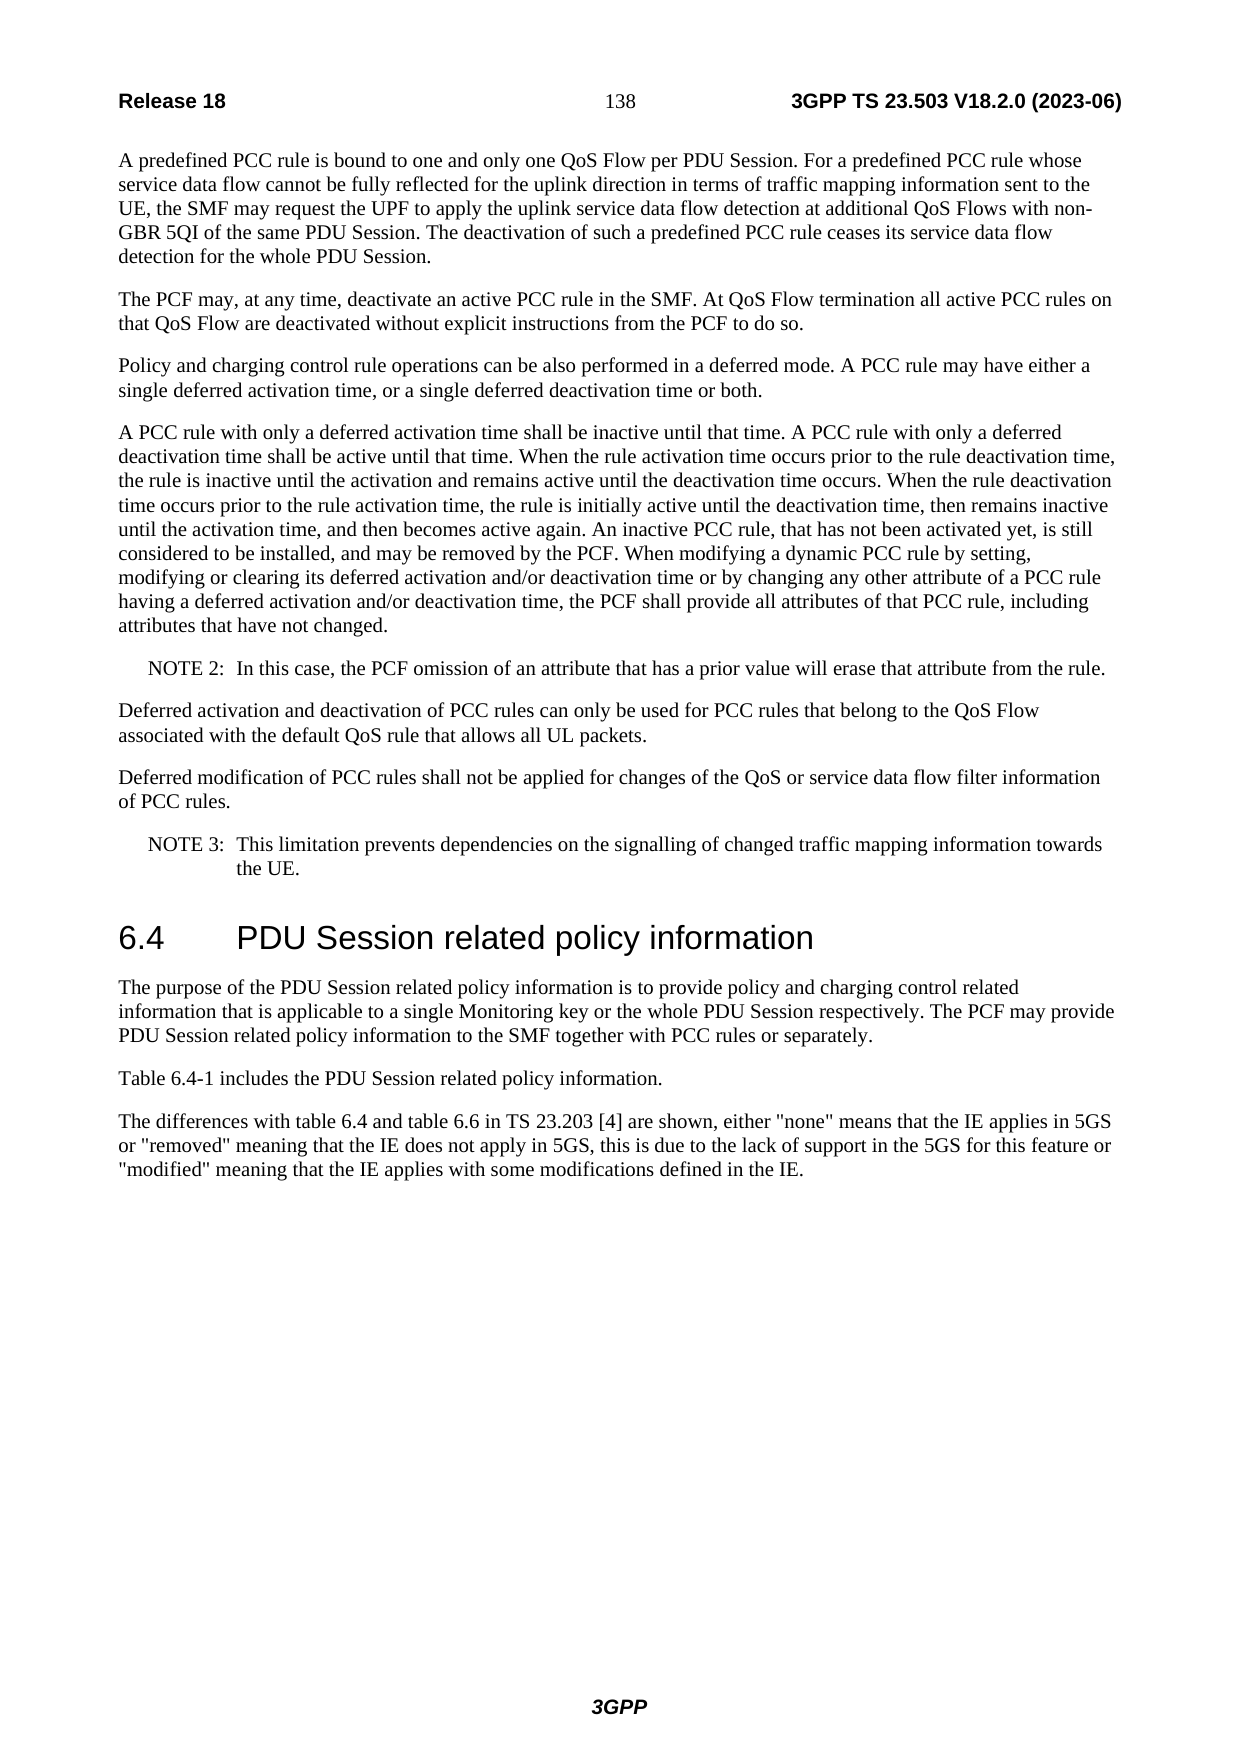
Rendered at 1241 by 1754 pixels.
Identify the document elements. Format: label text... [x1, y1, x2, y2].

text NOTE 2: In this case, the PCF omission of an attribute that has a prior value will erase that attribute from the rule. [148, 656, 1122, 680]
text Policy and charging control rule operations can be also performed in a deferred mode. A PCC rule may have either a single deferred activation time, or a single deferred deactivation time or both. [118, 353, 1122, 402]
text The purpose of the PDU Session related policy information is to provide policy and charging control related information that is applicable to a single Monitoring key or the whole PDU Session respectively. The PCF may provide PDU Session related policy information to the SMF together with PCC rules or separately. [118, 975, 1122, 1047]
text Deferred modification of PCC rules shall not be applied for changes of the QoS or service data flow filter information of PCC rules. [118, 765, 1122, 813]
text A PCC rule with only a deferred activation time shall be inactive until that time. A PCC rule with only a deferred deactivation time shall be active until that time. When the rule activation time occurs prior to the rule deactivation time, the rule is inactive until the activation and remains active until the deactivation time occurs. When the rule deactivation time occurs prior to the rule activation time, the rule is initially active until the deactivation time, then remains inactive until the activation time, and then becomes active again. An inactive PCC rule, that has not been activated yet, is still considered to be installed, and may be removed by the PCF. When modifying a dynamic PCC rule by setting, modifying or clearing its deferred activation and/or deactivation time or by changing any other attribute of a PCC rule having a deferred activation and/or deactivation time, the PCF shall provide all attributes of that PCC rule, including attributes that have not changed. [118, 420, 1122, 637]
text NOTE 3: This limitation prevents dependencies on the signalling of changed traffic mapping information towards the UE. [148, 832, 1122, 880]
text The differences with table 6.4 and table 6.6 in TS 23.203 [4] are shown, either "none" means that the IE applies in 5GS or "removed" meaning that the IE does not apply in 5GS, this is due to the lack of support in the 5GS for this feature or "modified" meaning that the IE applies with some modifications defined in the IE. [118, 1109, 1122, 1181]
text The PCF may, at any time, deactivate an active PCC rule in the SMF. At QoS Flow termination all active PCC rules on that QoS Flow are deactivated without explicit instructions from the PCF to do so. [118, 287, 1122, 335]
text Table 6.4-1 includes the PDU Session related policy information. [118, 1066, 1122, 1090]
subtitle 6.4 PDU Session related policy information [118, 918, 1122, 956]
text A predefined PCC rule is bound to one and only one QoS Flow per PDU Session. For a predefined PCC rule whose service data flow cannot be fully reflected for the uplink direction in terms of traffic mapping information sent to the UE, the SMF may request the UPF to apply the uplink service data flow detection at additional QoS Flows with non-GBR 5QI of the same PDU Session. The deactivation of such a predefined PCC rule ceases its service data flow detection for the whole PDU Session. [118, 147, 1122, 268]
text Deferred activation and deactivation of PCC rules can only be used for PCC rules that belong to the QoS Flow associated with the default QoS rule that allows all UL packets. [118, 698, 1122, 747]
